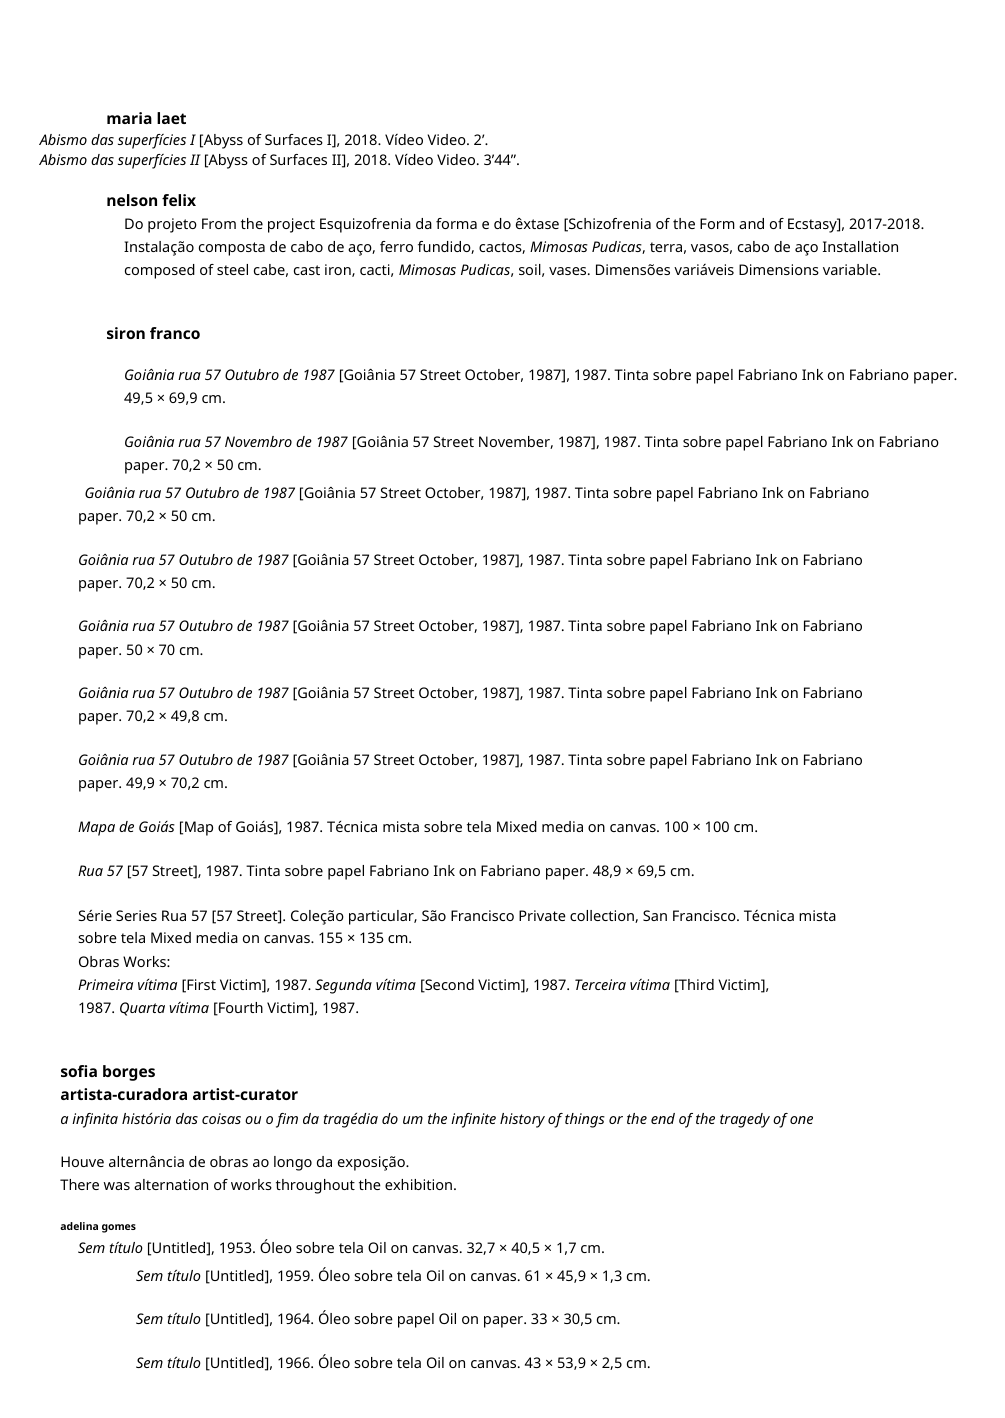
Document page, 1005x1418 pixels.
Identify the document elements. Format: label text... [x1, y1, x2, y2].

text Goiânia rua 57 Outubro de 1987 [Goiânia 57 Street October, 1987], 1987. Tinta sobre papel Fabriano Ink on Fabriano paper. 49,5 × 69,9 cm. [124, 365, 964, 408]
text Obras Works: [78, 952, 964, 972]
text There was alternation of works throughout the exhibition. [60, 1175, 794, 1195]
text Primeira vítima [First Victim], 1987. Segunda vítima [Second Victim], 1987. Terceira vítima [Third Victim], 1987. Quarta vítima [Fourth Victim], 1987. [78, 975, 794, 1018]
text Goiânia rua 57 Outubro de 1987 [Goiânia 57 Street October, 1987], 1987. Tinta sobre papel Fabriano Ink on Fabriano paper. 50 × 70 cm. [78, 616, 891, 659]
text a infinita história das coisas ou o fim da tragédia do um the infinite history of things or the end of the tragedy of one [60, 1108, 862, 1128]
text Houve alternância de obras ao longo da exposição. [60, 1152, 964, 1172]
text Abismo das superfícies I [Abyss of Surfaces I], 2018. Vídeo Video. 2’. [39, 129, 964, 149]
text Mapa de Goiás [Map of Goiás], 1987. Técnica mista sobre tela Mixed media on canvas. 100 × 100 cm. [78, 817, 888, 836]
text Goiânia rua 57 Outubro de 1987 [Goiânia 57 Street October, 1987], 1987. Tinta sobre papel Fabriano Ink on Fabriano paper. 70,2 × 50 cm. [78, 483, 883, 526]
text Sem título [Untitled], 1953. Óleo sobre tela Oil on canvas. 32,7 × 40,5 × 1,7 cm. [78, 1237, 886, 1257]
text sofia borges [60, 1061, 964, 1082]
text artista-curadora artist-curator [60, 1084, 964, 1105]
text Sem título [Untitled], 1964. Óleo sobre papel Oil on paper. 33 × 30,5 cm. [136, 1309, 938, 1329]
text nelson felix [106, 189, 964, 211]
text Sem título [Untitled], 1966. Óleo sobre tela Oil on canvas. 43 × 53,9 × 2,5 cm. [136, 1353, 953, 1373]
text Goiânia rua 57 Outubro de 1987 [Goiânia 57 Street October, 1987], 1987. Tinta sobre papel Fabriano Ink on Fabriano paper. 70,2 × 50 cm. [78, 549, 883, 592]
text Rua 57 [57 Street], 1987. Tinta sobre papel Fabriano Ink on Fabriano paper. 48,9 × 69,5 cm. [78, 860, 964, 880]
text siron franco [106, 323, 964, 344]
text adelina gomes [60, 1219, 964, 1233]
text Do projeto From the project Esquizofrenia da forma e do êxtase [Schizofrenia of the Form and of Ecstasy], 2017-2018. Instalação composta de cabo de aço, ferro fundido, cactos, Mimosas Pudicas, terra, vasos, cabo de aço Installation composed of steel cabe, cast iron, cacti, Mimosas Pudicas, soil, vases. Dimensões variáveis Dimensions variable. [124, 214, 956, 280]
text Série Series Rua 57 [57 Street]. Coleção particular, São Francisco Private collection, San Francisco. Técnica mista sobre tela Mixed media on canvas. 155 × 135 cm. [78, 905, 867, 948]
text Abismo das superfícies II [Abyss of Surfaces II], 2018. Vídeo Video. 3’44’’. [39, 149, 964, 169]
text Goiânia rua 57 Outubro de 1987 [Goiânia 57 Street October, 1987], 1987. Tinta sobre papel Fabriano Ink on Fabriano paper. 49,9 × 70,2 cm. [78, 750, 883, 793]
text Sem título [Untitled], 1959. Óleo sobre tela Oil on canvas. 61 × 45,9 × 1,3 cm. [136, 1265, 953, 1285]
text Goiânia rua 57 Novembro de 1987 [Goiânia 57 Street November, 1987], 1987. Tinta sobre papel Fabriano Ink on Fabriano paper. 70,2 × 50 cm. [124, 432, 963, 474]
text maria laet [106, 107, 964, 129]
text Goiânia rua 57 Outubro de 1987 [Goiânia 57 Street October, 1987], 1987. Tinta sobre papel Fabriano Ink on Fabriano paper. 70,2 × 49,8 cm. [78, 683, 883, 726]
